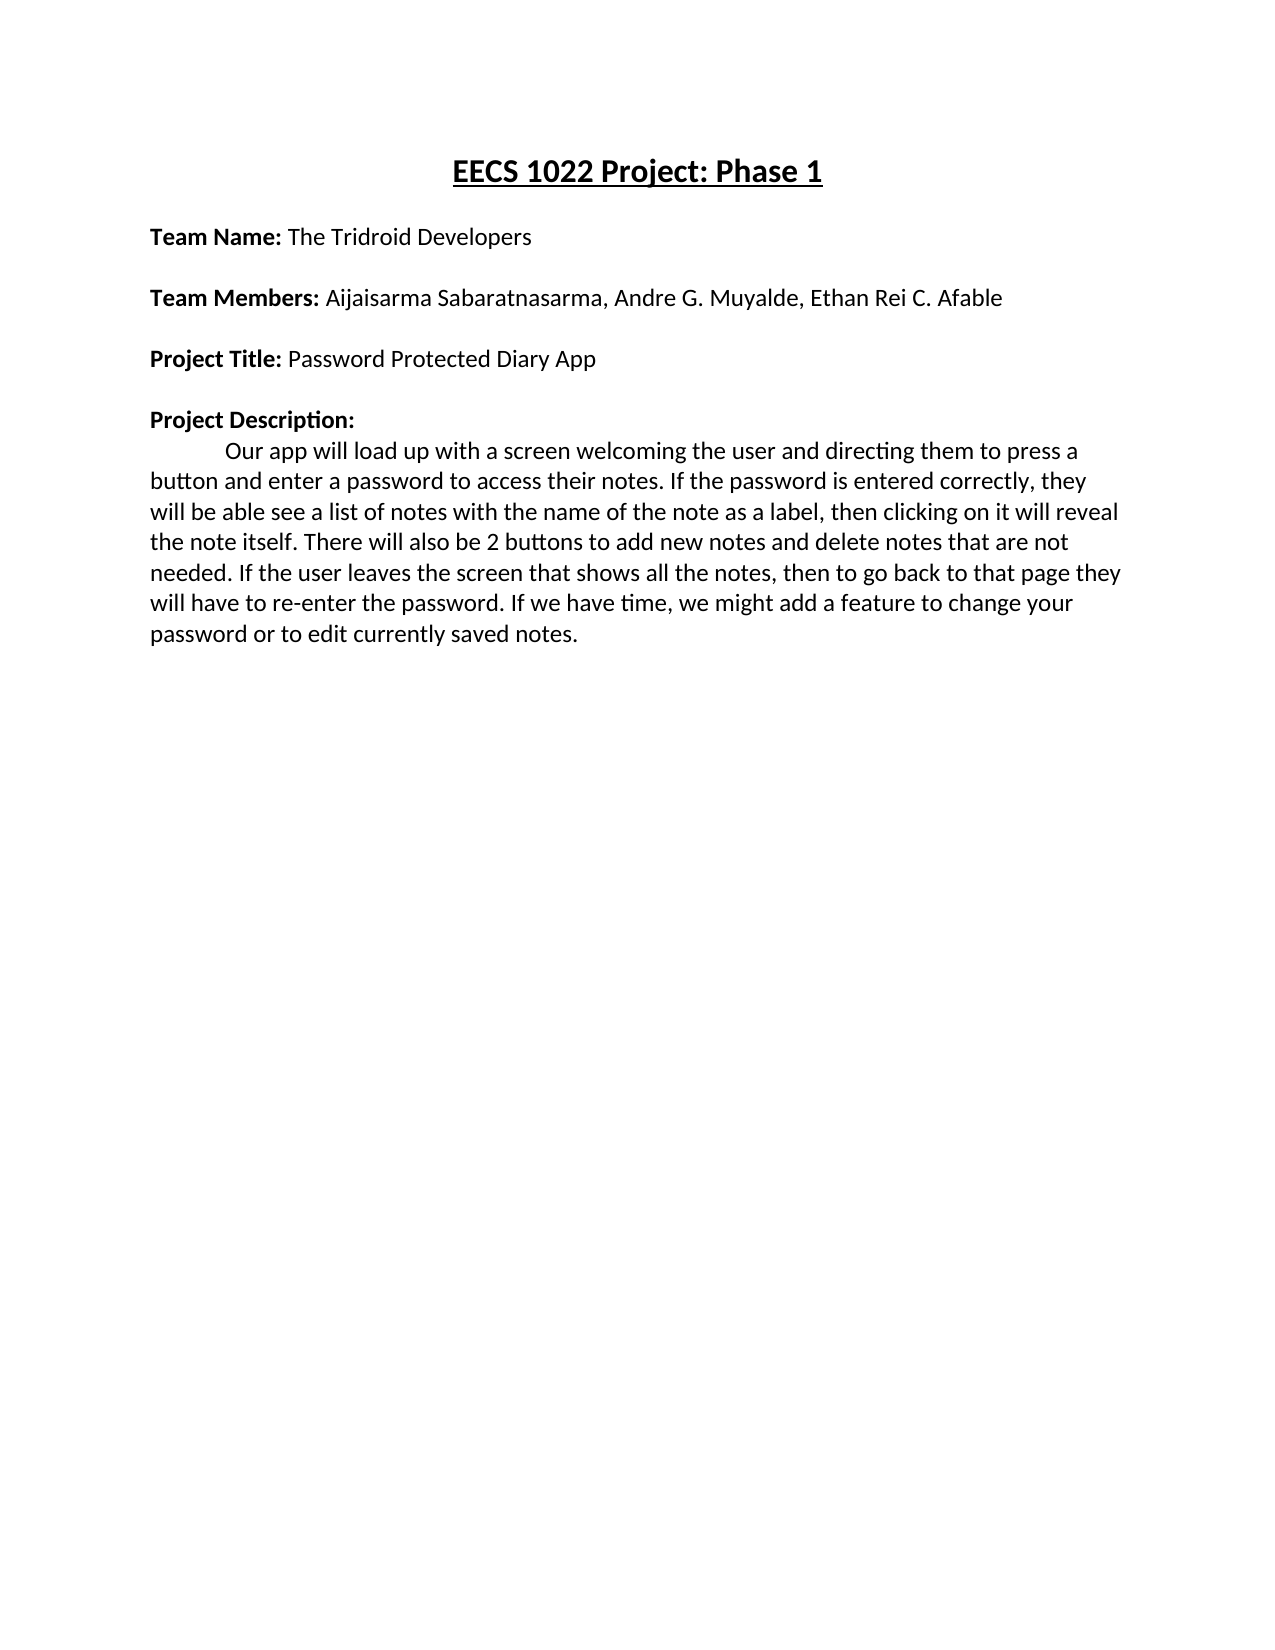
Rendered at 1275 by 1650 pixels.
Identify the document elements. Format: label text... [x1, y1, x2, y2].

text Team Name: The Tridroid Developers [150, 221, 1125, 252]
text Team Members: Aijaisarma Sabaratnasarma, Andre G. Muyalde, Ethan Rei C. Afable [150, 282, 1125, 313]
text EECS 1022 Project: Phase 1 [150, 150, 1125, 191]
text Project Title: Password Protected Diary App [150, 343, 1125, 374]
text Our app will load up with a screen welcoming the user and directing them to press a button and enter a password to access their notes. If the password is entered correctly, they will be able see a list of notes with the name of the note as a label, then clicking on it will reveal the note itself. There will also be 2 buttons to add new notes and delete notes that are not needed. If the user leaves the screen that shows all the notes, then to go back to that page they will have to re-enter the password. If we have time, we might add a feature to change your password or to edit currently saved notes. [150, 435, 1125, 648]
text Project Description: [150, 404, 1125, 435]
